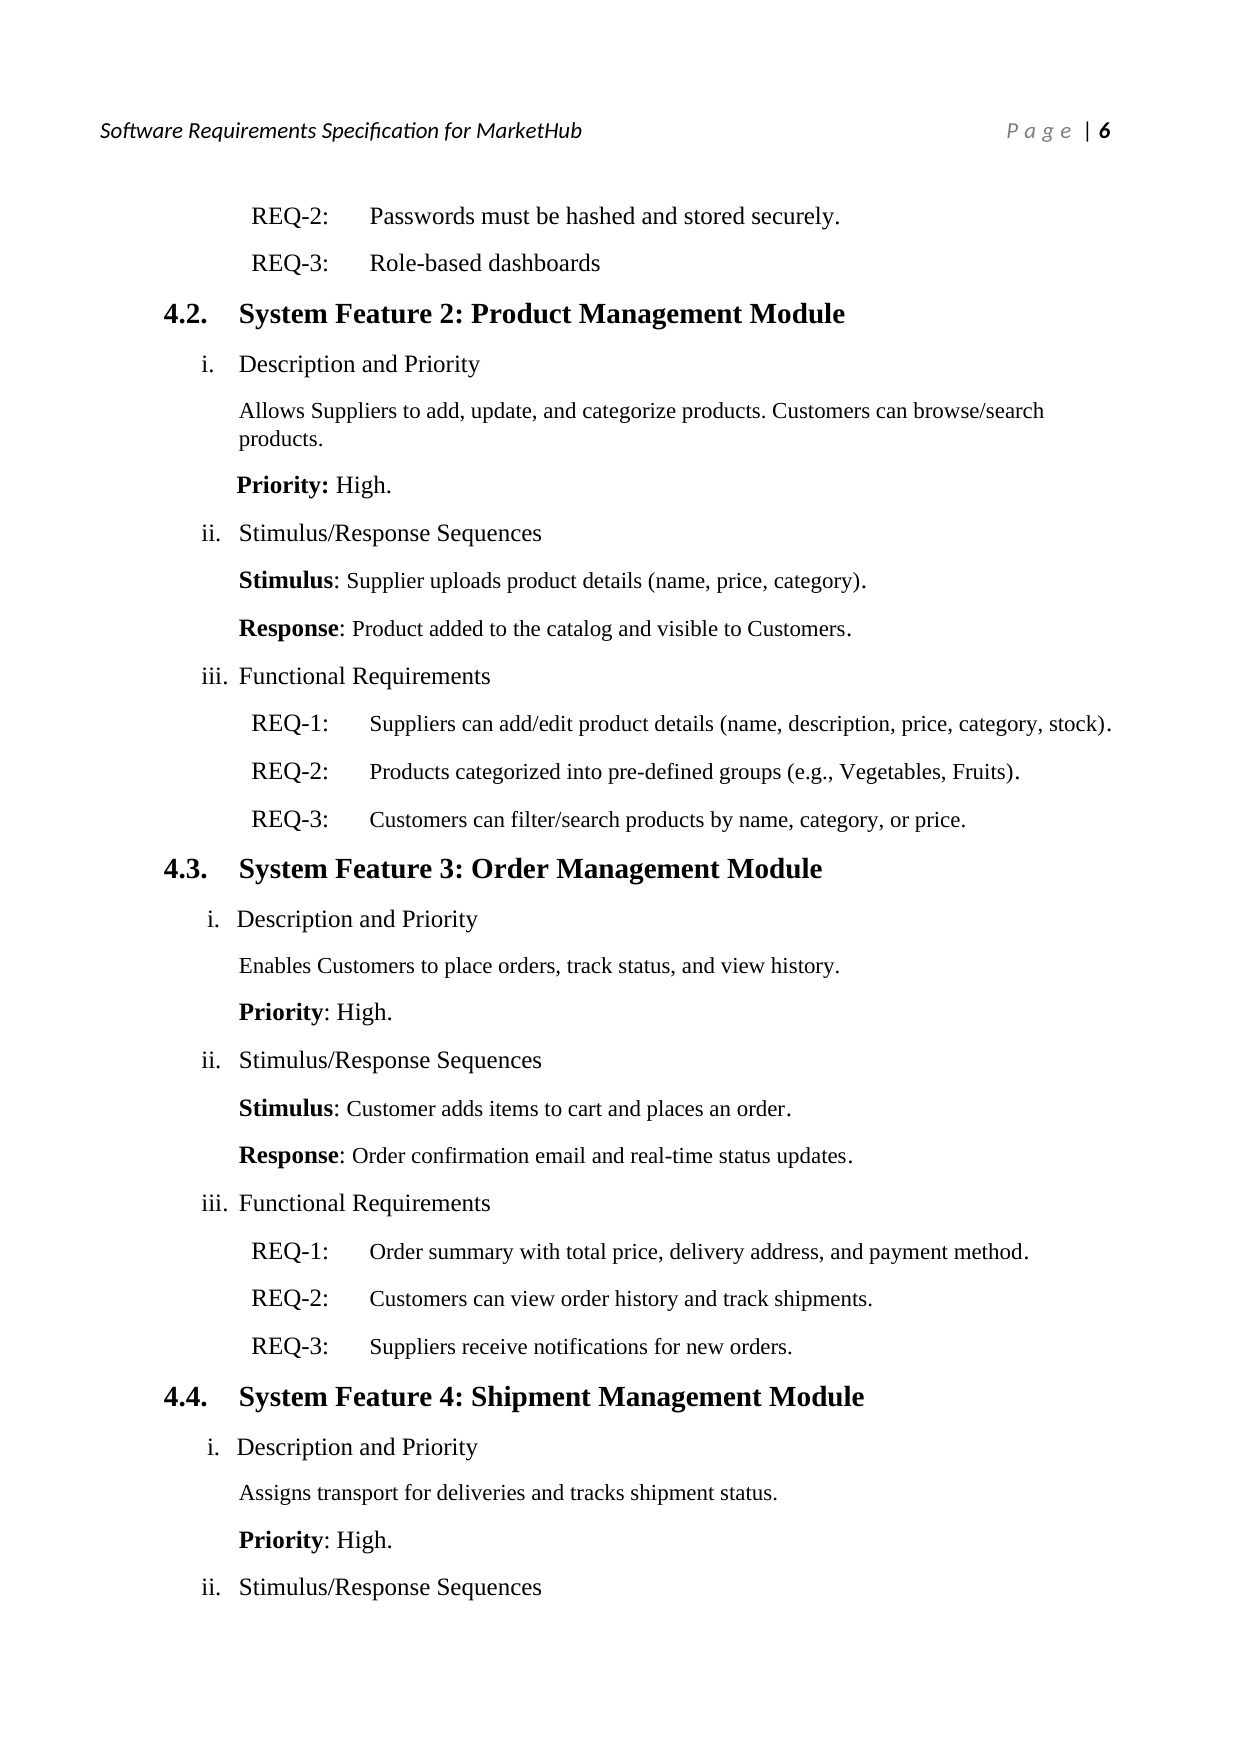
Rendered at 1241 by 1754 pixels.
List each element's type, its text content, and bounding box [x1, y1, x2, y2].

list Functional Requirements [201, 661, 1122, 689]
text Priority: High. [236, 470, 1122, 499]
list Role-based dashboards [251, 248, 1122, 277]
text Allows Suppliers to add, update, and categorize products. Customers can browse/search products. [239, 397, 1122, 451]
list Functional Requirements [201, 1188, 1122, 1217]
list Suppliers receive notifications for new orders. [251, 1331, 1122, 1360]
list Customers can filter/search products by name, category, or price. [251, 804, 1122, 833]
list Customers can view order history and track shipments. [251, 1283, 1122, 1312]
text Response: Order confirmation email and real-time status updates. [164, 1141, 1122, 1169]
list Suppliers can add/edit product details (name, description, price, category, stock). [251, 708, 1122, 737]
list System Feature 3: Order Management Module [164, 852, 1122, 885]
list Order summary with total price, delivery address, and payment method. [251, 1236, 1122, 1264]
list Description and Priority [207, 904, 1122, 933]
list Passwords must be hashed and stored securely. [251, 201, 1122, 229]
text Priority: High. [207, 997, 1122, 1026]
list System Feature 4: Shipment Management Module [164, 1379, 1122, 1412]
list Stimulus/Response Sequences [201, 1572, 1122, 1601]
list Stimulus/Response Sequences [201, 1045, 1122, 1074]
text Stimulus: Customer adds items to cart and places an order. [89, 1093, 1122, 1122]
text Response: Product added to the catalog and visible to Customers. [164, 613, 1122, 642]
text Priority: High. [207, 1525, 1122, 1553]
list Description and Priority [201, 349, 1122, 378]
list System Feature 2: Product Management Module [164, 296, 1122, 330]
text Stimulus: Supplier uploads product details (name, price, category). [89, 566, 1122, 594]
list Products categorized into pre-defined groups (e.g., Vegetables, Fruits). [251, 756, 1122, 785]
text Enables Customers to place orders, track status, and view history. [207, 952, 1122, 978]
list Description and Priority [207, 1432, 1122, 1461]
list Stimulus/Response Sequences [201, 518, 1122, 547]
text Assigns transport for deliveries and tracks shipment status. [207, 1479, 1122, 1506]
